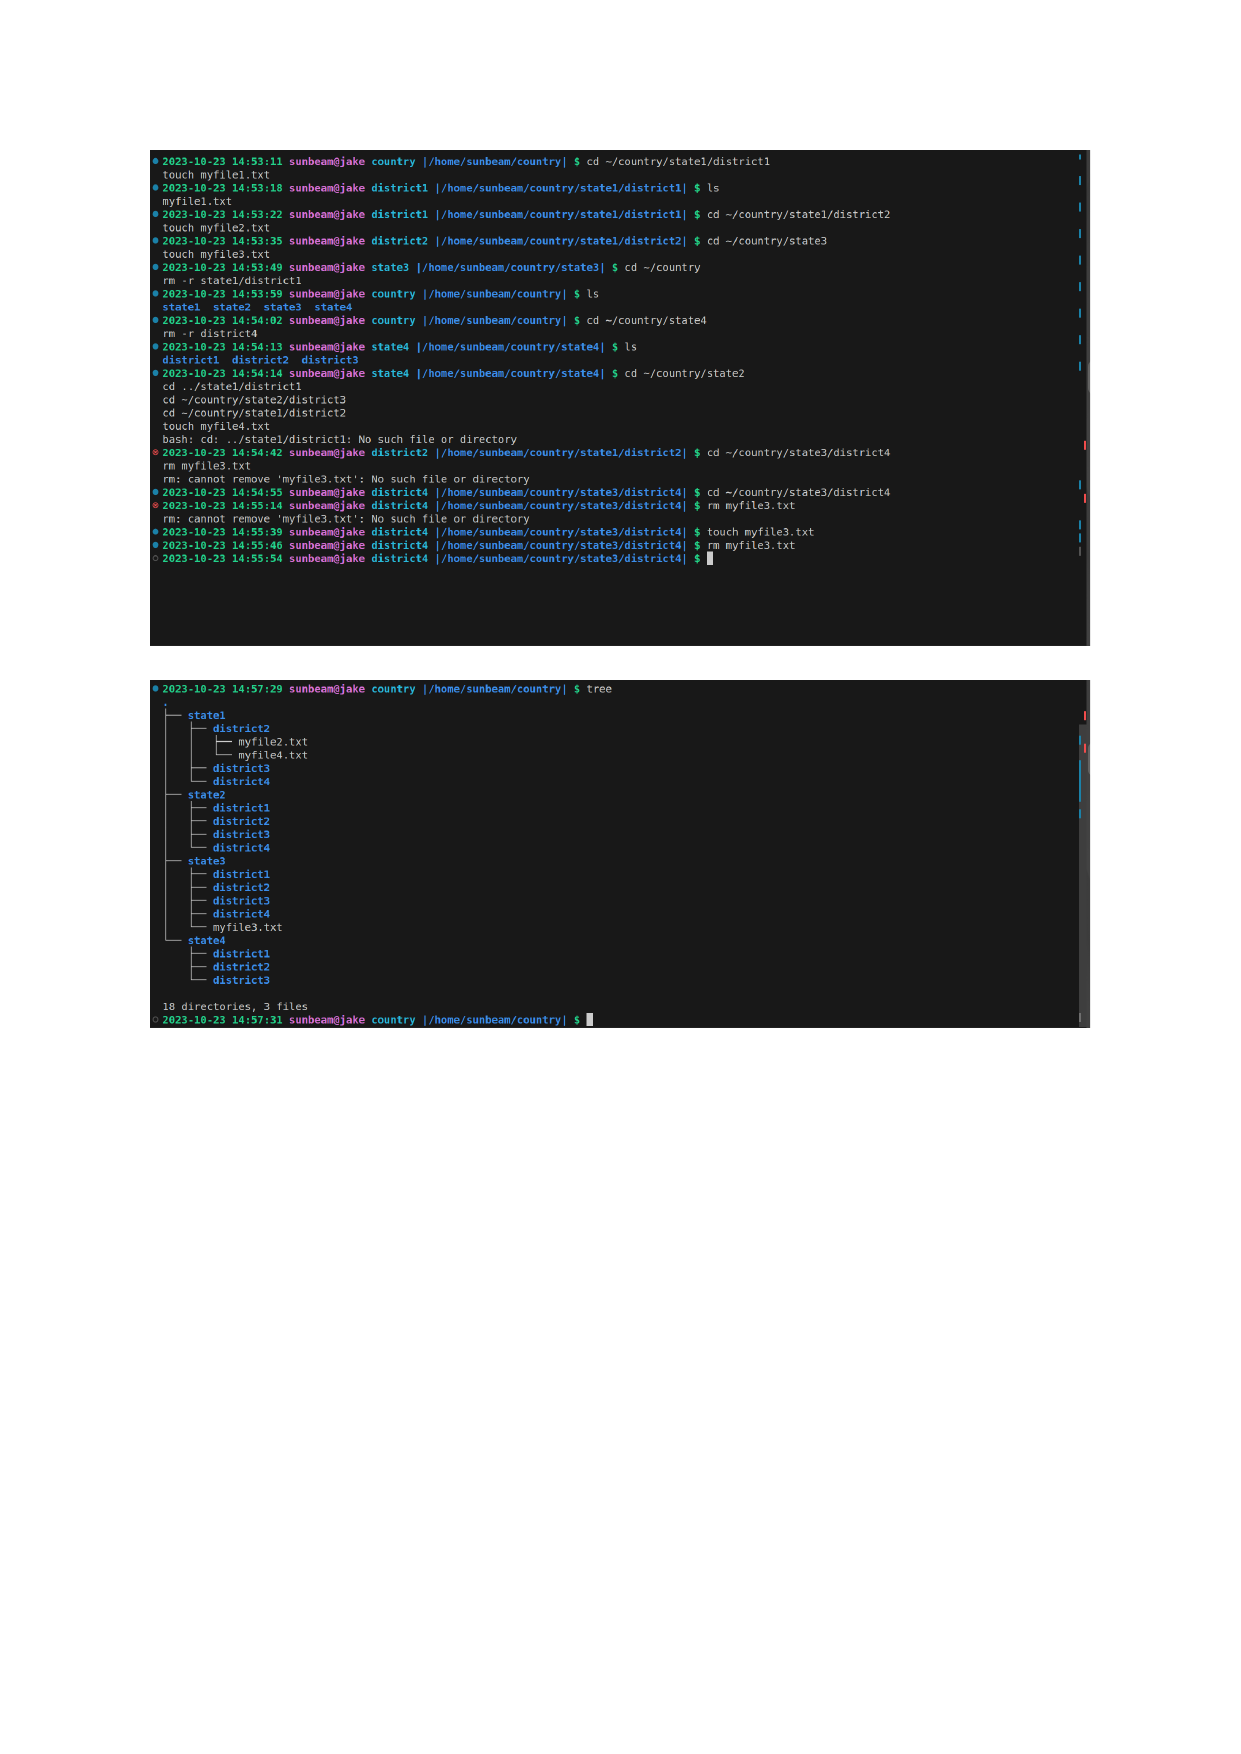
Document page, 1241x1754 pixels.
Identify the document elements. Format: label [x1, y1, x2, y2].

picture [150, 680, 1091, 1028]
picture [150, 150, 1091, 646]
